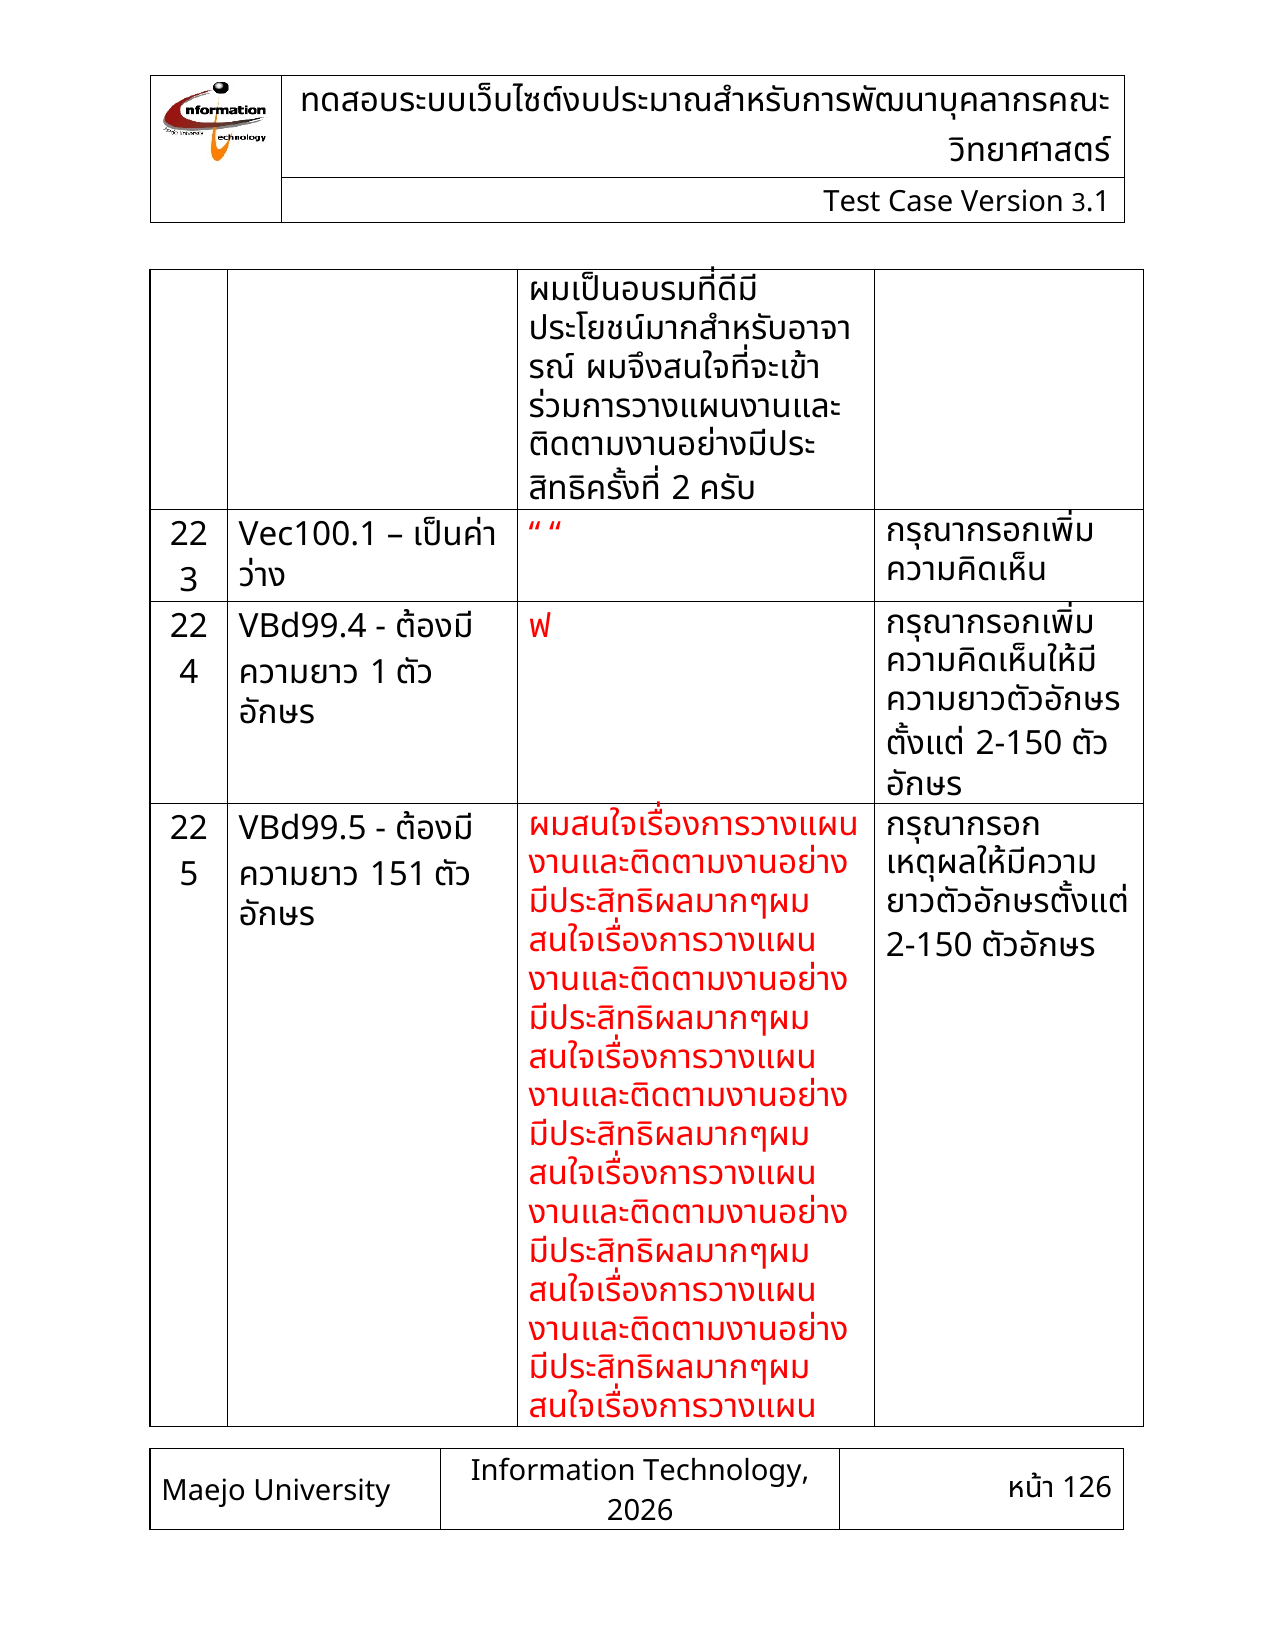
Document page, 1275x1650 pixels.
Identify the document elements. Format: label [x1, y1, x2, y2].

picture [162, 82, 266, 161]
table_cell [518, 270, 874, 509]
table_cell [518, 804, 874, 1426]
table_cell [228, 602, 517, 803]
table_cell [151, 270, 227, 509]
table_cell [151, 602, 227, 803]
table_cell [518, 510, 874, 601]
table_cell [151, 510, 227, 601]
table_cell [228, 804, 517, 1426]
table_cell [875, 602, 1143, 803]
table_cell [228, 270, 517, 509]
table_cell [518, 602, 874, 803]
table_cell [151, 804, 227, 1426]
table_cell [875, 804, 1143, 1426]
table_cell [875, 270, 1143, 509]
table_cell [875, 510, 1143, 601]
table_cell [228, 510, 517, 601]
